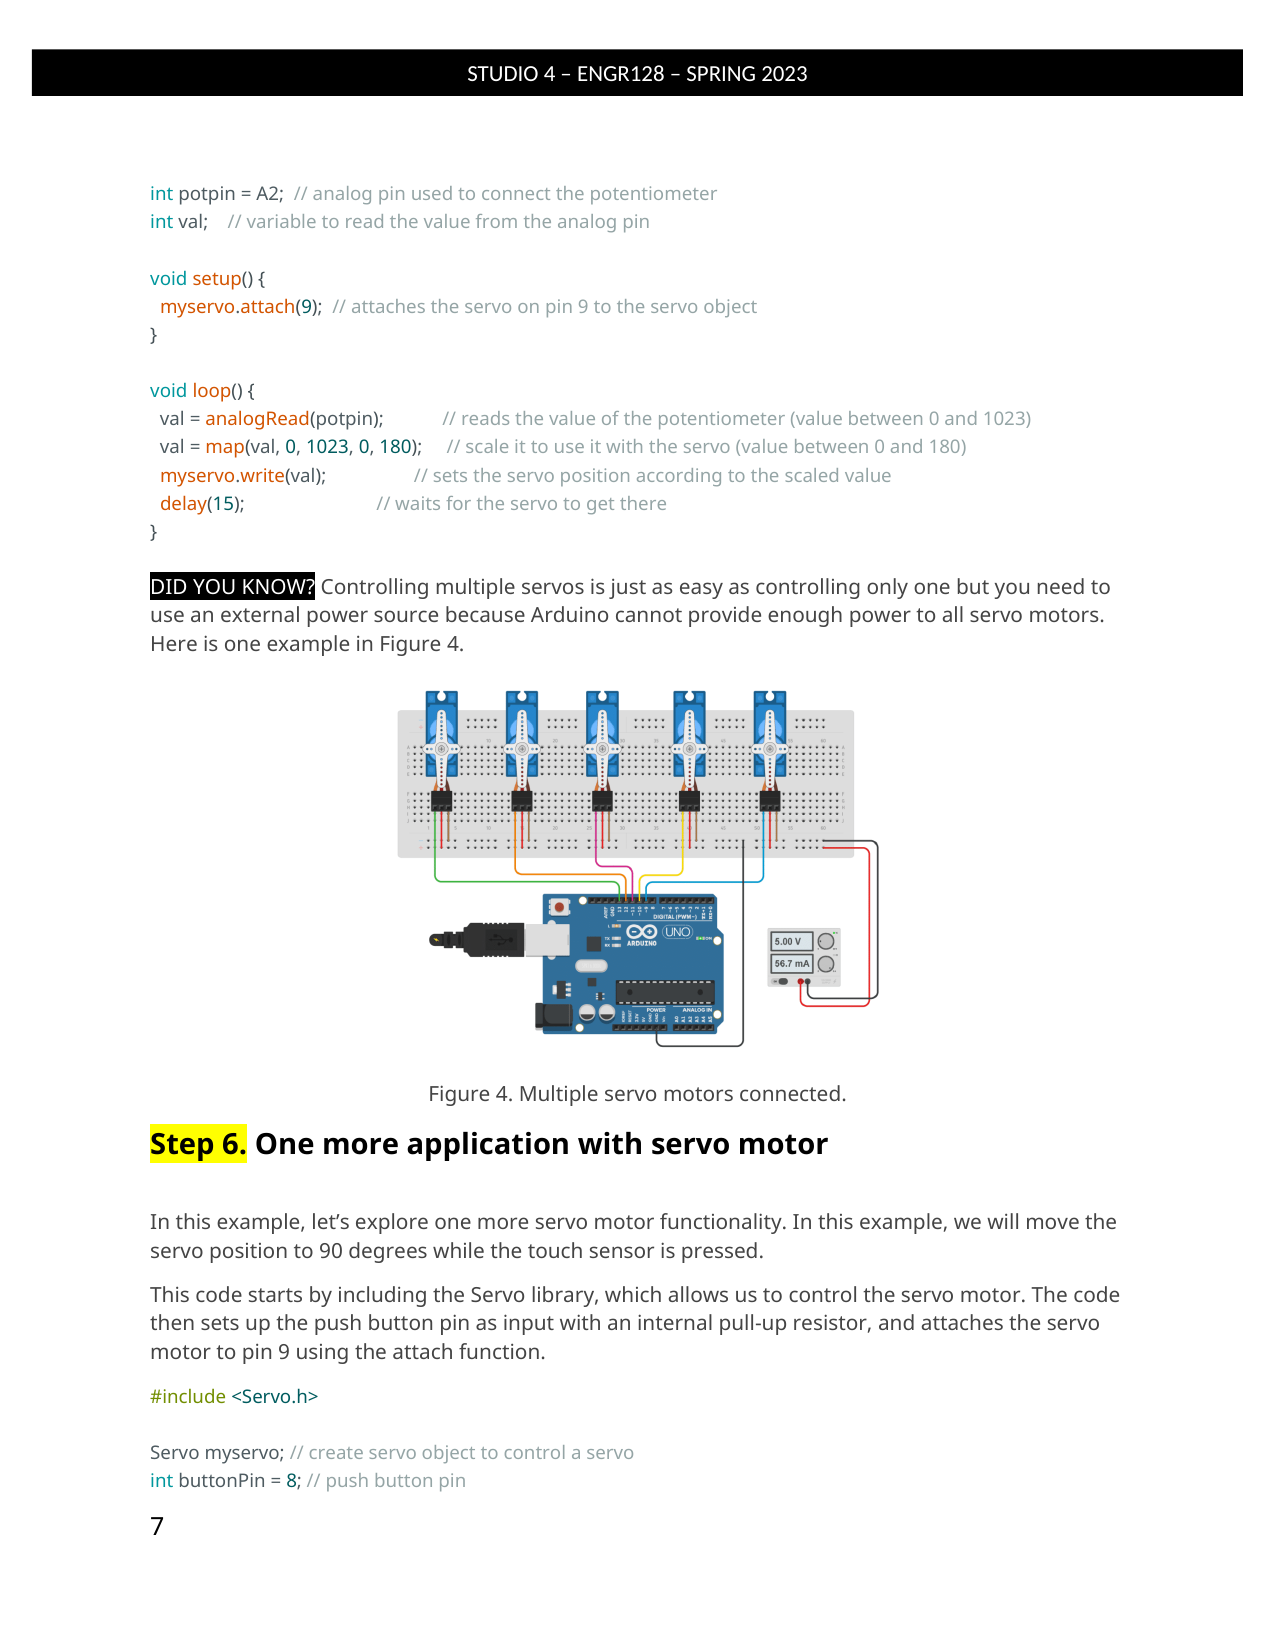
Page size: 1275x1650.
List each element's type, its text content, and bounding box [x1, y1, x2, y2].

text This code starts by including the Servo library, which allows us to control the servo motor. The code then sets up the push button pin as input with an internal pull-up resistor, and attaches the servo motor to pin 9 using the attach function. [150, 1280, 1125, 1365]
picture [376, 672, 899, 1064]
text val = map(val, 0, 1023, 0, 180); // scale it to use it with the servo (value between 0 and 180) [150, 431, 1125, 459]
text delay(15); // waits for the servo to get there [150, 487, 1125, 516]
text int potpin = A2; // analog pin used to connect the potentiometer [150, 178, 1125, 206]
text myservo.write(val); // sets the servo position according to the scaled value [150, 459, 1125, 487]
text Figure 4. Multiple servo motors connected. [150, 1079, 1125, 1108]
text int val; // variable to read the value from the analog pin [150, 206, 1125, 234]
text } [150, 516, 1125, 544]
text myservo.attach(9); // attaches the servo on pin 9 to the servo object [150, 291, 1125, 319]
subtitle Step 6. One more application with servo motor [247, 1124, 1125, 1163]
text void setup() { [150, 262, 1125, 291]
text In this example, let’s explore one more servo motor functionality. In this example, we will move the servo position to 90 degrees while the touch sensor is pressed. [150, 1207, 1125, 1264]
text Servo myservo; // create servo object to control a servo [150, 1437, 1125, 1465]
text int buttonPin = 8; // push button pin [150, 1465, 1125, 1493]
text #include <Servo.h> [150, 1381, 1125, 1409]
text } [150, 319, 1125, 347]
text DID YOU KNOW? Controlling multiple servos is just as easy as controlling only one but you need to use an external power source because Arduino cannot provide enough power to all servo motors. Here is one example in Figure 4. [150, 572, 1125, 657]
text void loop() { [150, 375, 1125, 403]
text val = analogRead(potpin); // reads the value of the potentiometer (value between 0 and 1023) [150, 403, 1125, 431]
